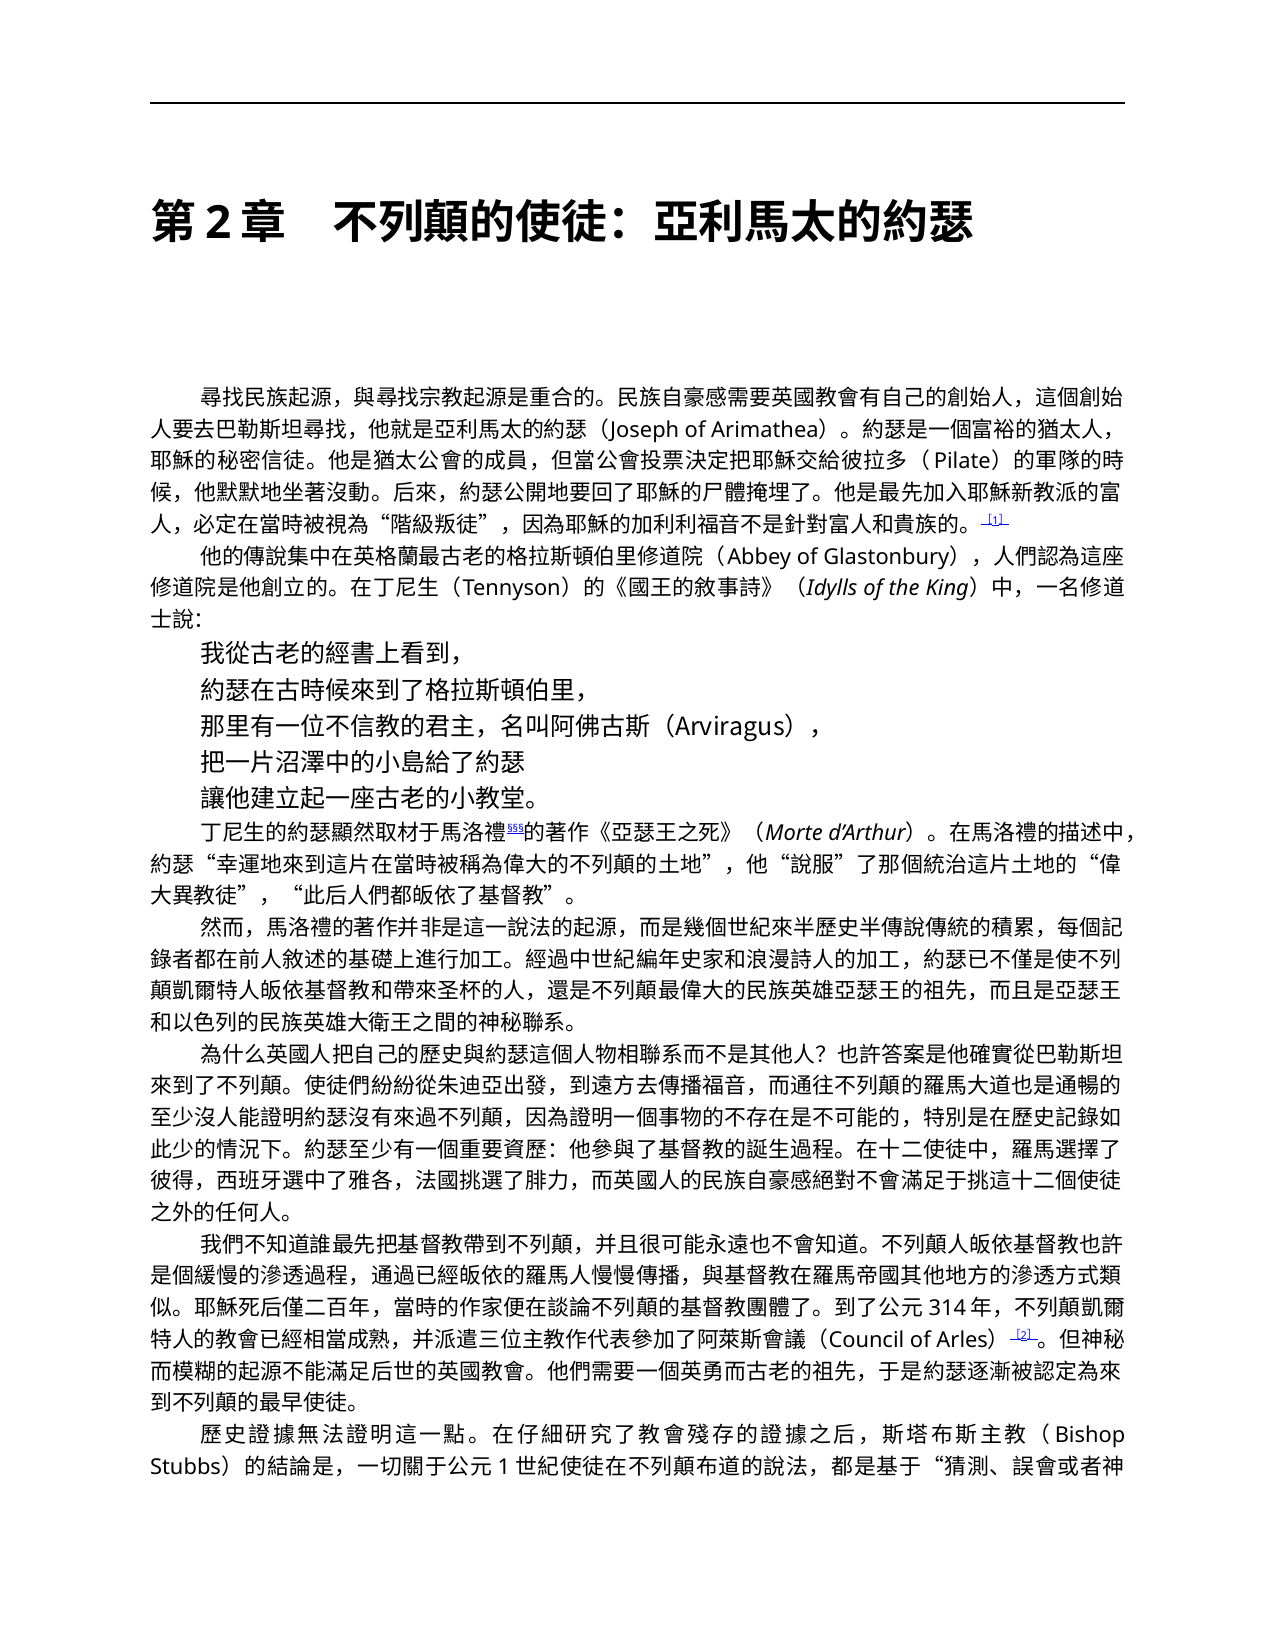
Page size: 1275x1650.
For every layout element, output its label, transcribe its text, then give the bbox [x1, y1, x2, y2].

text 他的傳說集中在英格蘭最古老的格拉斯頓伯里修道院（Abbey of Glastonbury），人們認為這座修道院是他創立的。在丁尼生（Tennyson）的《國王的敘事詩》（Idylls of the King）中，一名修道士說： [150, 539, 1125, 634]
text 讓他建立起一座古老的小教堂。 [150, 779, 1125, 815]
text 把一片沼澤中的小島給了約瑟 [150, 743, 1125, 779]
text 約瑟在古時候來到了格拉斯頓伯里， [150, 670, 1125, 706]
text 為什么英國人把自己的歷史與約瑟這個人物相聯系而不是其他人？也許答案是他確實從巴勒斯坦來到了不列顛。使徒們紛紛從朱迪亞出發，到遠方去傳播福音，而通往不列顛的羅馬大道也是通暢的。至少沒人能證明約瑟沒有來過不列顛，因為證明一個事物的不存在是不可能的，特別是在歷史記錄如此少的情況下。約瑟至少有一個重要資歷：他參與了基督教的誕生過程。在十二使徒中，羅馬選擇了彼得，西班牙選中了雅各，法國挑選了腓力，而英國人的民族自豪感絕對不會滿足于挑這十二個使徒之外的任何人。 [150, 1037, 1125, 1227]
text 丁尼生的約瑟顯然取材于馬洛禮§§§的著作《亞瑟王之死》（Morte d’Arthur）。在馬洛禮的描述中，約瑟“幸運地來到這片在當時被稱為偉大的不列顛的土地”，他“說服”了那個統治這片土地的“偉大異教徒”，“此后人們都皈依了基督教”。 [150, 815, 1125, 910]
text 我們不知道誰最先把基督教帶到不列顛，并且很可能永遠也不會知道。不列顛人皈依基督教也許是個緩慢的滲透過程，通過已經皈依的羅馬人慢慢傳播，與基督教在羅馬帝國其他地方的滲透方式類似。耶穌死后僅二百年，當時的作家便在談論不列顛的基督教團體了。到了公元314年，不列顛凱爾特人的教會已經相當成熟，并派遣三位主教作代表參加了阿萊斯會議（Council of Arles）［2］。但神秘而模糊的起源不能滿足后世的英國教會。他們需要一個英勇而古老的祖先，于是約瑟逐漸被認定為來到不列顛的最早使徒。 [150, 1227, 1125, 1417]
subtitle 第2章 不列顛的使徒：亞利馬太的約瑟 [150, 185, 1125, 252]
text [150, 1417, 1125, 1481]
text 那里有一位不信教的君主，名叫阿佛古斯（Arviragus）， [150, 706, 1125, 743]
text 尋找民族起源，與尋找宗教起源是重合的。民族自豪感需要英國教會有自己的創始人，這個創始人要去巴勒斯坦尋找，他就是亞利馬太的約瑟（Joseph of Arimathea）。約瑟是一個富裕的猶太人，耶穌的秘密信徒。他是猶太公會的成員，但當公會投票決定把耶穌交給彼拉多（Pilate）的軍隊的時候，他默默地坐著沒動。后來，約瑟公開地要回了耶穌的尸體掩埋了。他是最先加入耶穌新教派的富人，必定在當時被視為“階級叛徒”，因為耶穌的加利利福音不是針對富人和貴族的。［1］ [150, 380, 1125, 539]
text 然而，馬洛禮的著作并非是這一說法的起源，而是幾個世紀來半歷史半傳說傳統的積累，每個記錄者都在前人敘述的基礎上進行加工。經過中世紀編年史家和浪漫詩人的加工，約瑟已不僅是使不列顛凱爾特人皈依基督教和帶來圣杯的人，還是不列顛最偉大的民族英雄亞瑟王的祖先，而且是亞瑟王和以色列的民族英雄大衛王之間的神秘聯系。 [150, 910, 1125, 1037]
text 我從古老的經書上看到， [150, 634, 1125, 670]
